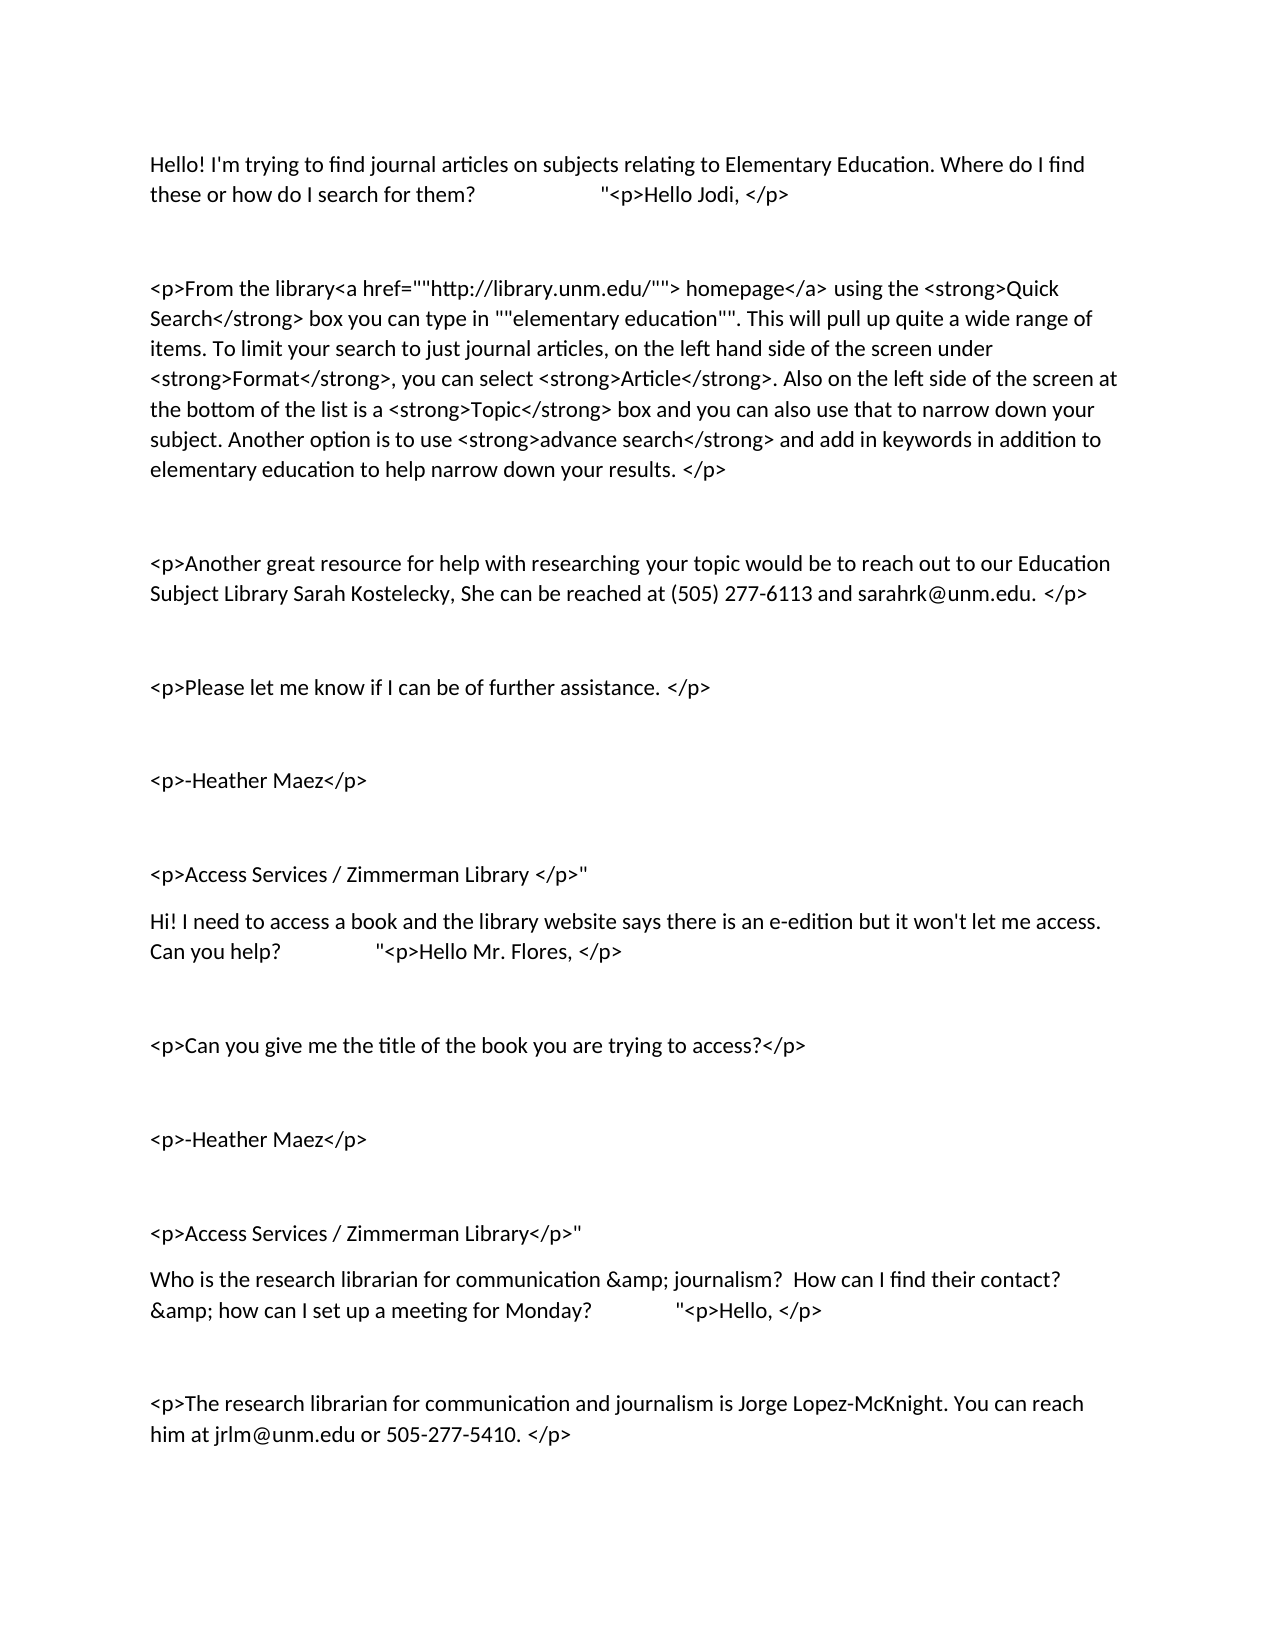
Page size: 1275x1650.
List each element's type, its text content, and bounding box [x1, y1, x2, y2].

text Who is the research librarian for communication &amp; journalism? How can I find their contact? &amp; how can I set up a meeting for Monday? "<p>Hello, </p> [150, 1266, 1125, 1324]
text <p>The research librarian for communication and journalism is Jorge Lopez-McKnight. You can reach him at jrlm@unm.edu or 505-277-5410. </p> [150, 1389, 1125, 1448]
text <p>From the library<a href=""http://library.unm.edu/""> homepage</a> using the <strong>Quick Search</strong> box you can type in ""elementary education"". This will pull up quite a wide range of items. To limit your search to just journal articles, on the left hand side of the screen under <strong>Format</strong>, you can select <strong>Article</strong>. Also on the left side of the screen at the bottom of the list is a <strong>Topic</strong> box and you can also use that to narrow down your subject. Another option is to use <strong>advance search</strong> and add in keywords in addition to elementary education to help narrow down your results. </p> [150, 274, 1125, 483]
text Hello! I'm trying to find journal articles on subjects relating to Elementary Education. Where do I find these or how do I search for them? "<p>Hello Jodi, </p> [150, 150, 1125, 208]
text <p>Please let me know if I can be of further assistance. </p> [150, 673, 1125, 701]
text <p>-Heather Maez</p> [150, 767, 1125, 795]
text <p>Can you give me the title of the book you are trying to access?</p> [150, 1031, 1125, 1059]
text Hi! I need to access a book and the library website says there is an e-edition but it won't let me access. Can you help? "<p>Hello Mr. Flores, </p> [150, 907, 1125, 966]
text <p>Another great resource for help with researching your topic would be to reach out to our Education Subject Library Sarah Kostelecky, She can be reached at (505) 277-6113 and sarahrk@unm.edu. </p> [150, 549, 1125, 607]
text <p>Access Services / Zimmerman Library </p>" [150, 860, 1125, 888]
text <p>Access Services / Zimmerman Library</p>" [150, 1219, 1125, 1247]
text <p>-Heather Maez</p> [150, 1125, 1125, 1153]
